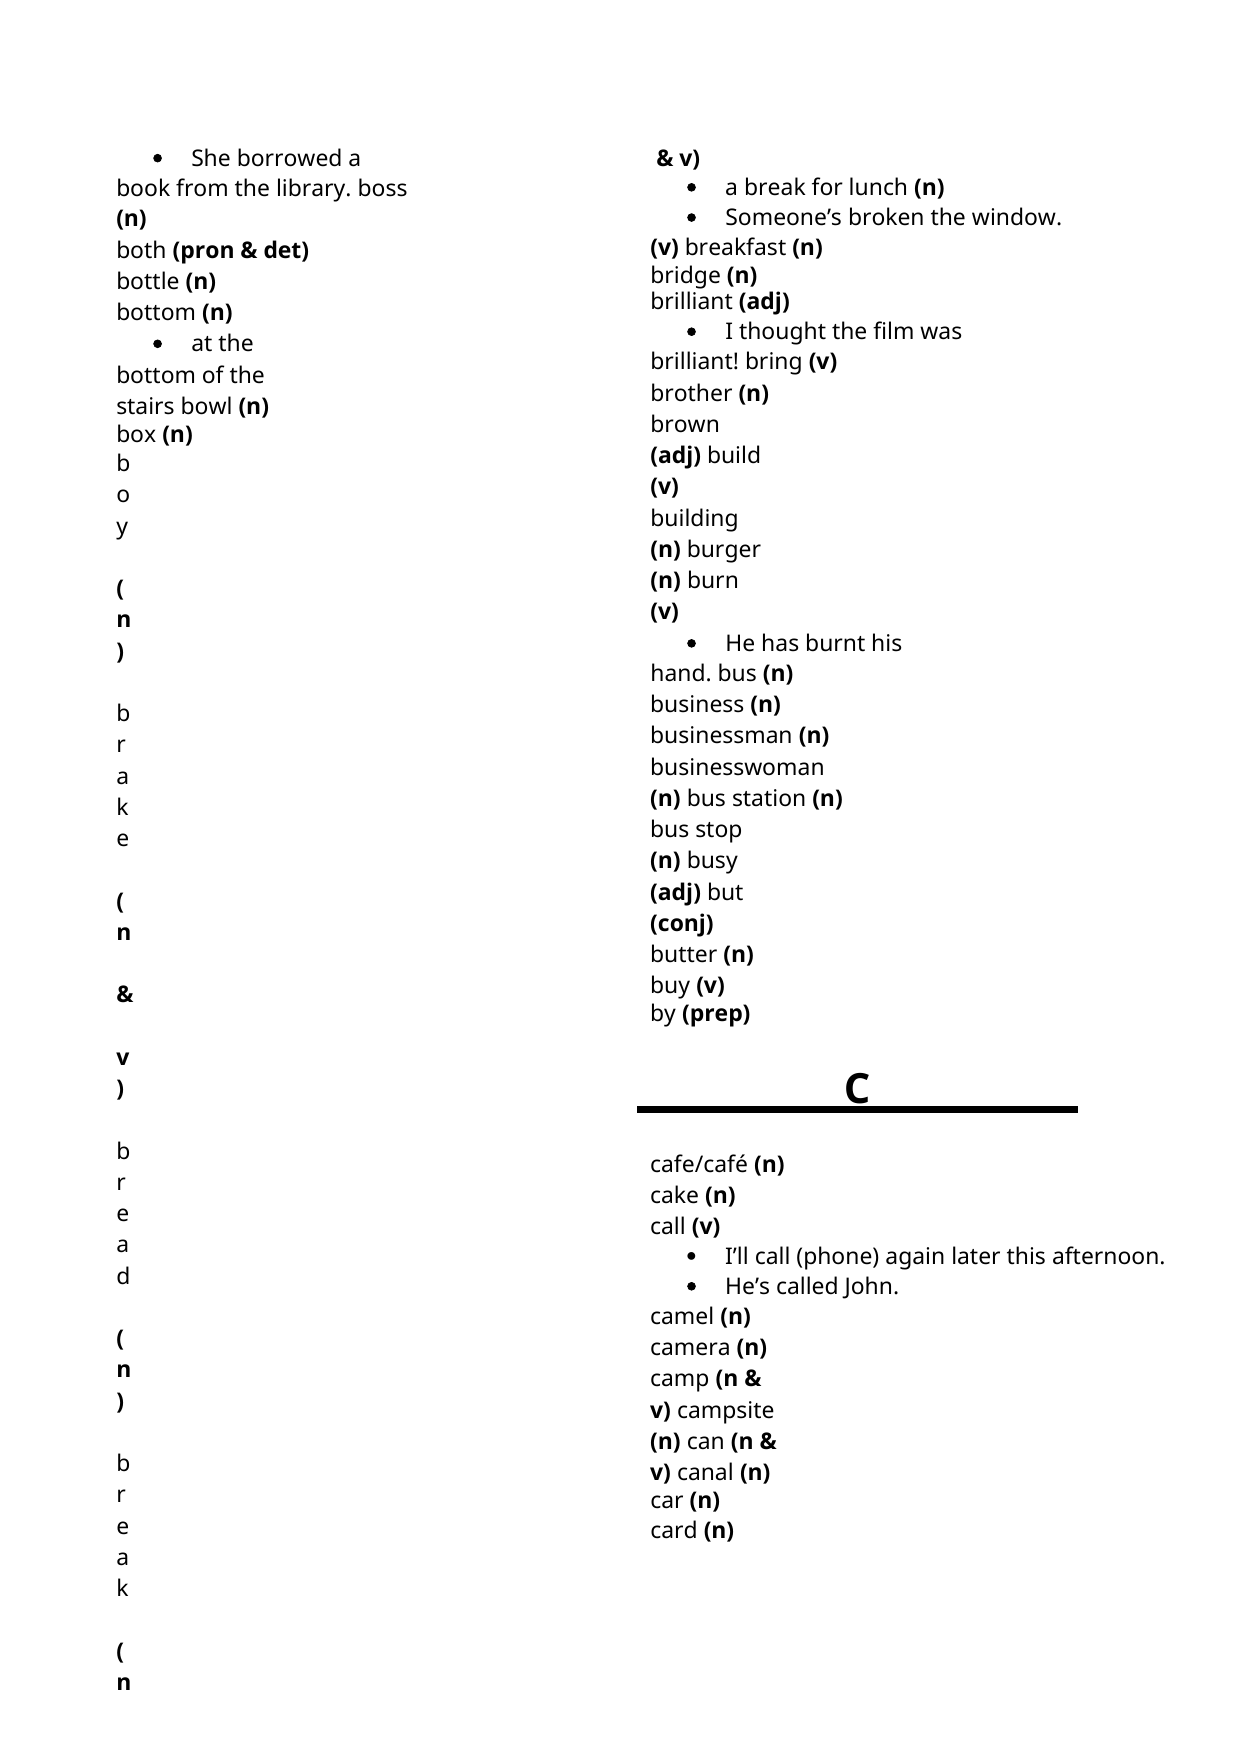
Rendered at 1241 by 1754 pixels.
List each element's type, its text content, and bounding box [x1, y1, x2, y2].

list I thought the film was brilliant! bring (v) [650, 315, 1028, 377]
text bottom (n) [116, 296, 520, 327]
text bridge (n) [650, 262, 1213, 289]
text bus stop (n) busy (adj) but (conj) butter (n) buy (v) [650, 813, 774, 1001]
text box (n) [116, 421, 520, 447]
list Someone’s broken the window.(v) breakfast (n) [650, 201, 1072, 262]
text business (n) businessman (n) businesswoman (n) bus station (n) [650, 688, 852, 813]
text by (prep) [650, 1001, 1213, 1027]
text cake (n) [650, 1179, 1213, 1210]
list He has burnt his hand. bus (n) [650, 627, 956, 688]
list He’s called John. camel (n) [650, 1270, 900, 1331]
list a break for lunch (n) [687, 173, 1213, 201]
text call (v) [650, 1210, 1213, 1242]
text cafe/café (n) [650, 1148, 1213, 1179]
subtitle C [637, 1059, 1213, 1115]
list I’ll call (phone) again later this afternoon. [687, 1242, 1213, 1270]
text car (n) [650, 1487, 1213, 1514]
text bottle (n) [116, 265, 520, 296]
text camera (n) camp (n & v) campsite (n) can (n & v) canal (n) [650, 1331, 786, 1487]
list She borrowed a book from the library. boss (n) [116, 142, 416, 233]
text brother (n) brown (adj) build (v) building (n) burger (n) burn (v) [650, 377, 769, 627]
text boy (n) brake (n & v) bread (n) break (n & v) [650, 142, 786, 173]
text card (n) [650, 1514, 1213, 1545]
list at the bottom of the stairs bowl (n) [116, 327, 291, 421]
text brilliant (adj) [650, 289, 1213, 315]
text both (pron & det) [116, 233, 520, 265]
